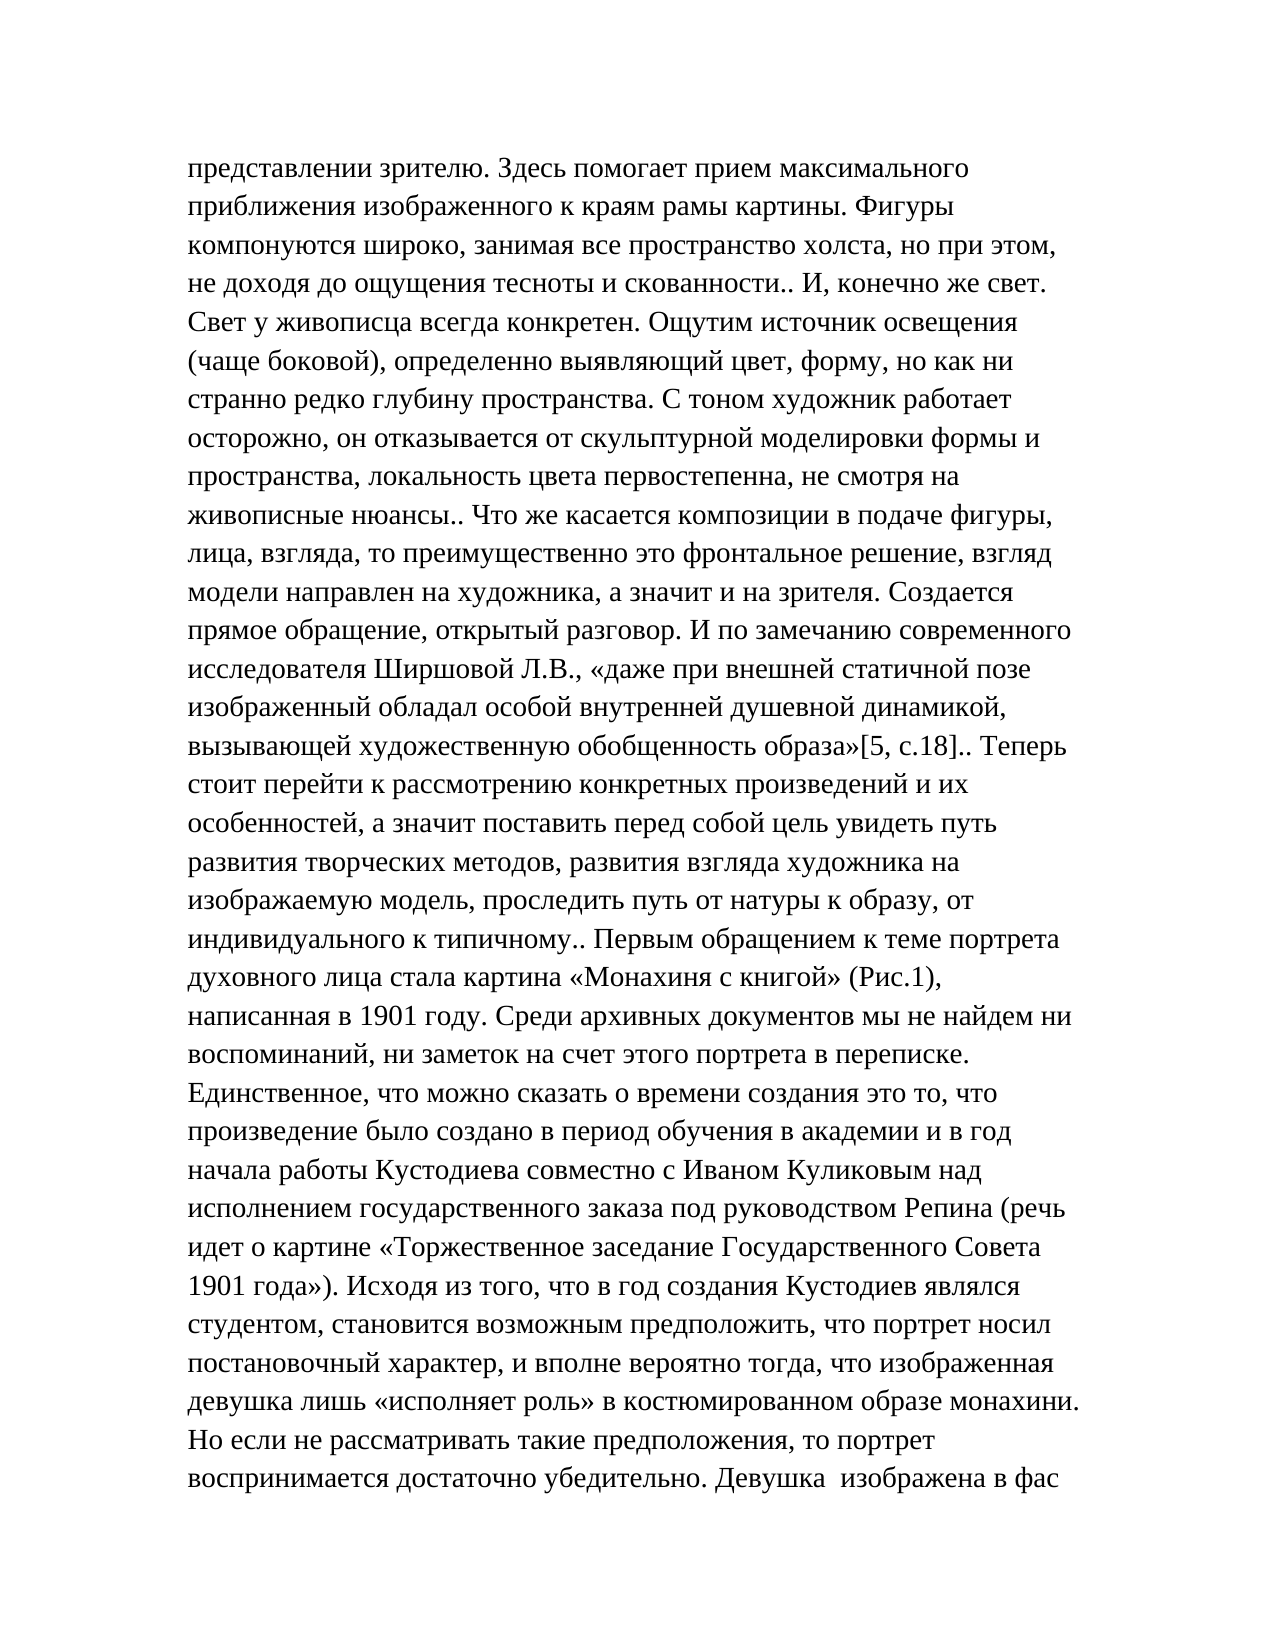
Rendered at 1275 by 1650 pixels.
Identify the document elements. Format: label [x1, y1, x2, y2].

text [187, 150, 1087, 1494]
